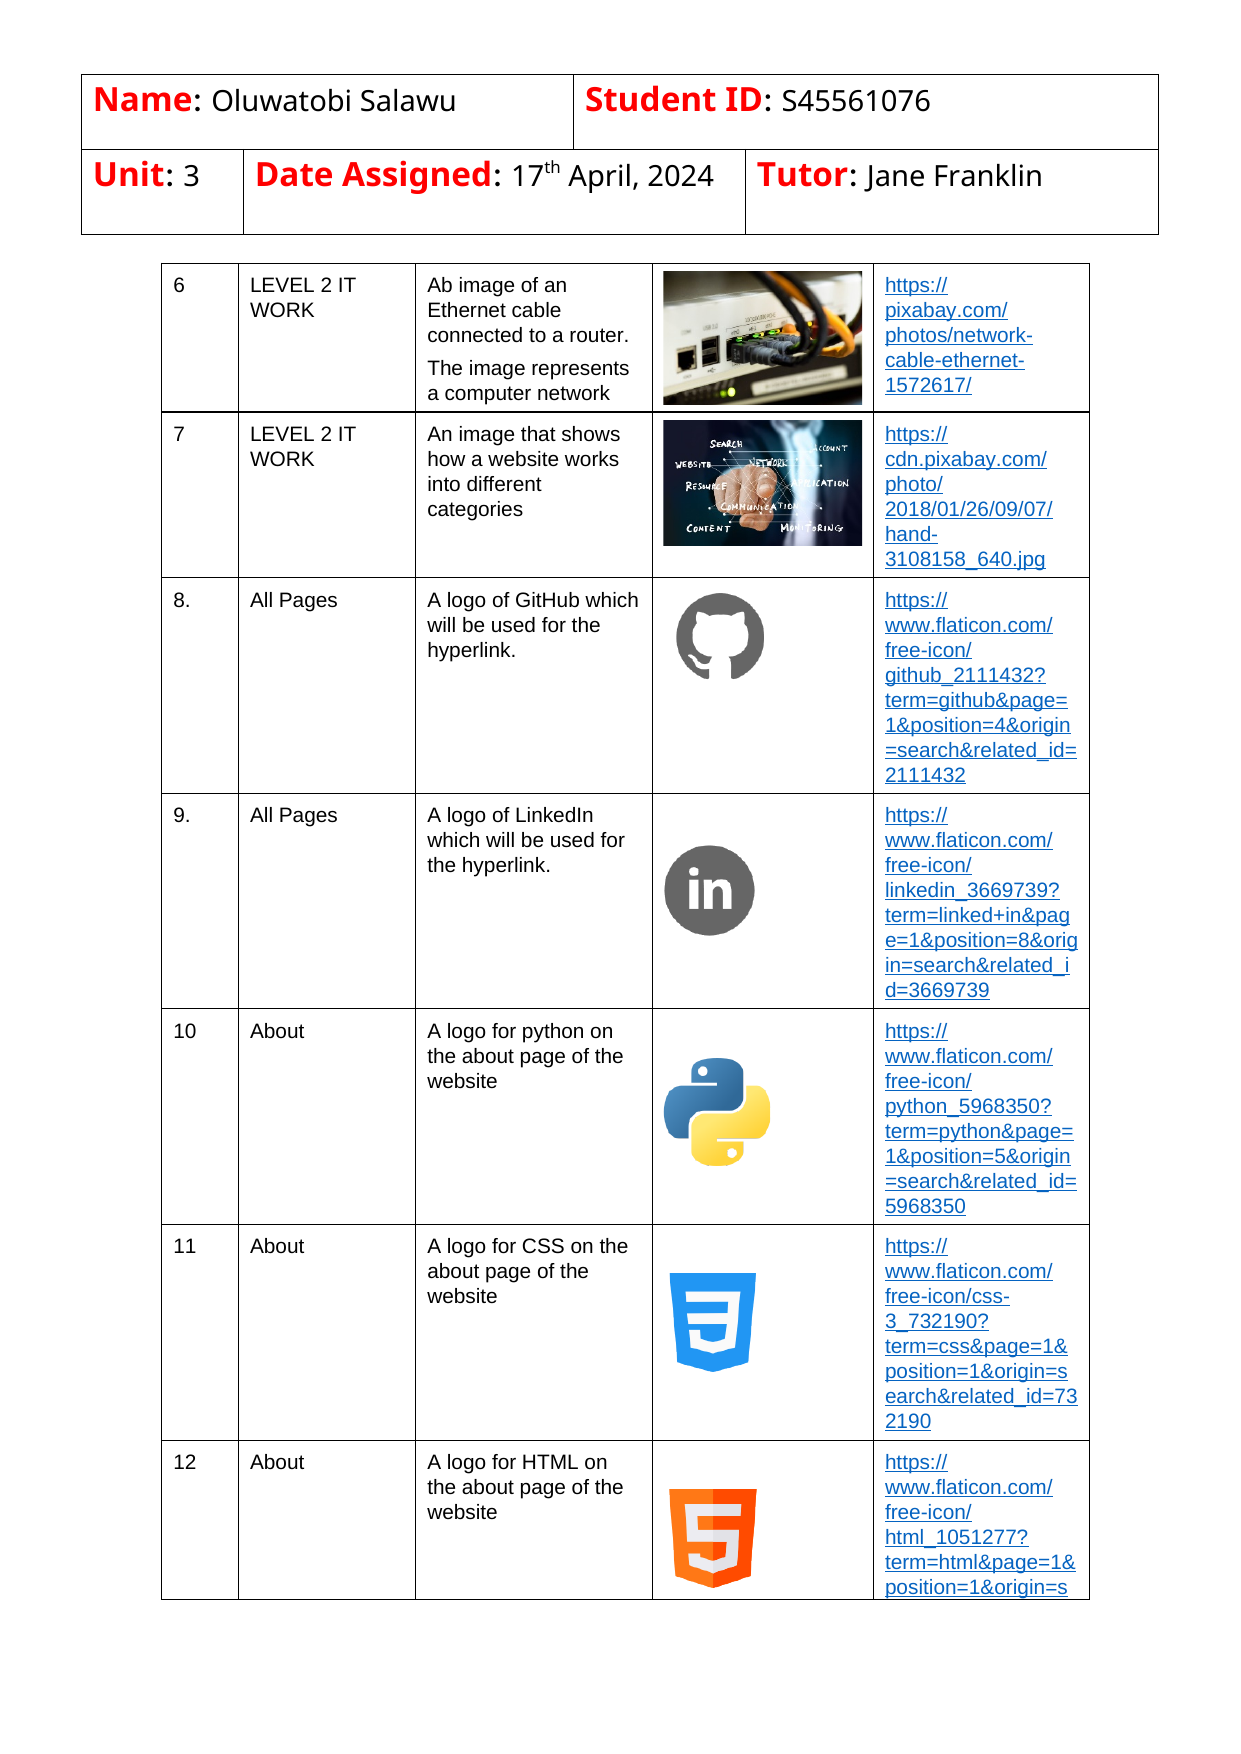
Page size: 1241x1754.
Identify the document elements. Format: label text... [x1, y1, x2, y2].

table_cell 10 [162, 1009, 238, 1224]
picture [663, 420, 863, 546]
table_cell A logo of GitHub which will be used for the hyperlink. [416, 578, 652, 793]
picture [662, 843, 756, 937]
table_cell 11 [162, 1225, 238, 1439]
table_cell https://www.flaticon.com/free-icon/linkedin_3669739?term=linked+in&page=1&position=8&origin=search&related_id=3669739 [874, 794, 1089, 1008]
picture [663, 1273, 762, 1372]
table_cell All Pages [239, 794, 415, 1008]
table_cell A logo of LinkedIn which will be used for the hyperlink. [416, 794, 652, 1008]
table_cell A logo for CSS on the about page of the website [416, 1225, 652, 1439]
table_cell About [239, 1225, 415, 1439]
table_cell [653, 1225, 873, 1439]
table_cell A logo for python on the about page of the website [416, 1009, 652, 1224]
table_cell 7 [162, 413, 238, 577]
table_cell About [239, 1009, 415, 1224]
table_cell About [239, 1441, 415, 1599]
table_cell 9. [162, 794, 238, 1008]
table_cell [874, 1441, 1089, 1599]
table_cell LEVEL 2 IT WORK [239, 264, 415, 411]
table_cell https://pixabay.com/photos/network-cable-ethernet-1572617/ [874, 264, 1089, 411]
table_cell [653, 578, 873, 793]
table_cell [416, 1441, 652, 1599]
table_cell [653, 1009, 873, 1224]
table_cell All Pages [239, 578, 415, 793]
table_cell Ab image of an Ethernet cable connected to a router. The image represents a computer network [416, 264, 652, 411]
table_cell [653, 413, 873, 577]
picture [663, 1058, 771, 1166]
table_cell 12 [162, 1441, 238, 1599]
table_cell https://www.flaticon.com/free-icon/python_5968350?term=python&page=1&position=5&origin=search&related_id=5968350 [874, 1009, 1089, 1224]
table_cell 8. [162, 578, 238, 793]
table_cell https://www.flaticon.com/free-icon/css-3_732190?term=css&page=1&position=1&origin=search&related_id=732190 [874, 1225, 1089, 1439]
table_cell https://cdn.pixabay.com/photo/2018/01/26/09/07/hand-3108158_640.jpg [874, 413, 1089, 577]
table_cell LEVEL 2 IT WORK [239, 413, 415, 577]
table_cell An image that shows how a website works into different categories [416, 413, 652, 577]
table_cell [653, 794, 873, 1008]
picture [663, 271, 863, 405]
picture [663, 1489, 762, 1588]
table_cell 6 [162, 264, 238, 411]
picture [676, 593, 764, 681]
table_cell https://www.flaticon.com/free-icon/github_2111432?term=github&page=1&position=4&origin=search&related_id=2111432 [874, 578, 1089, 793]
table_cell [653, 1441, 873, 1599]
table_cell [653, 264, 873, 411]
